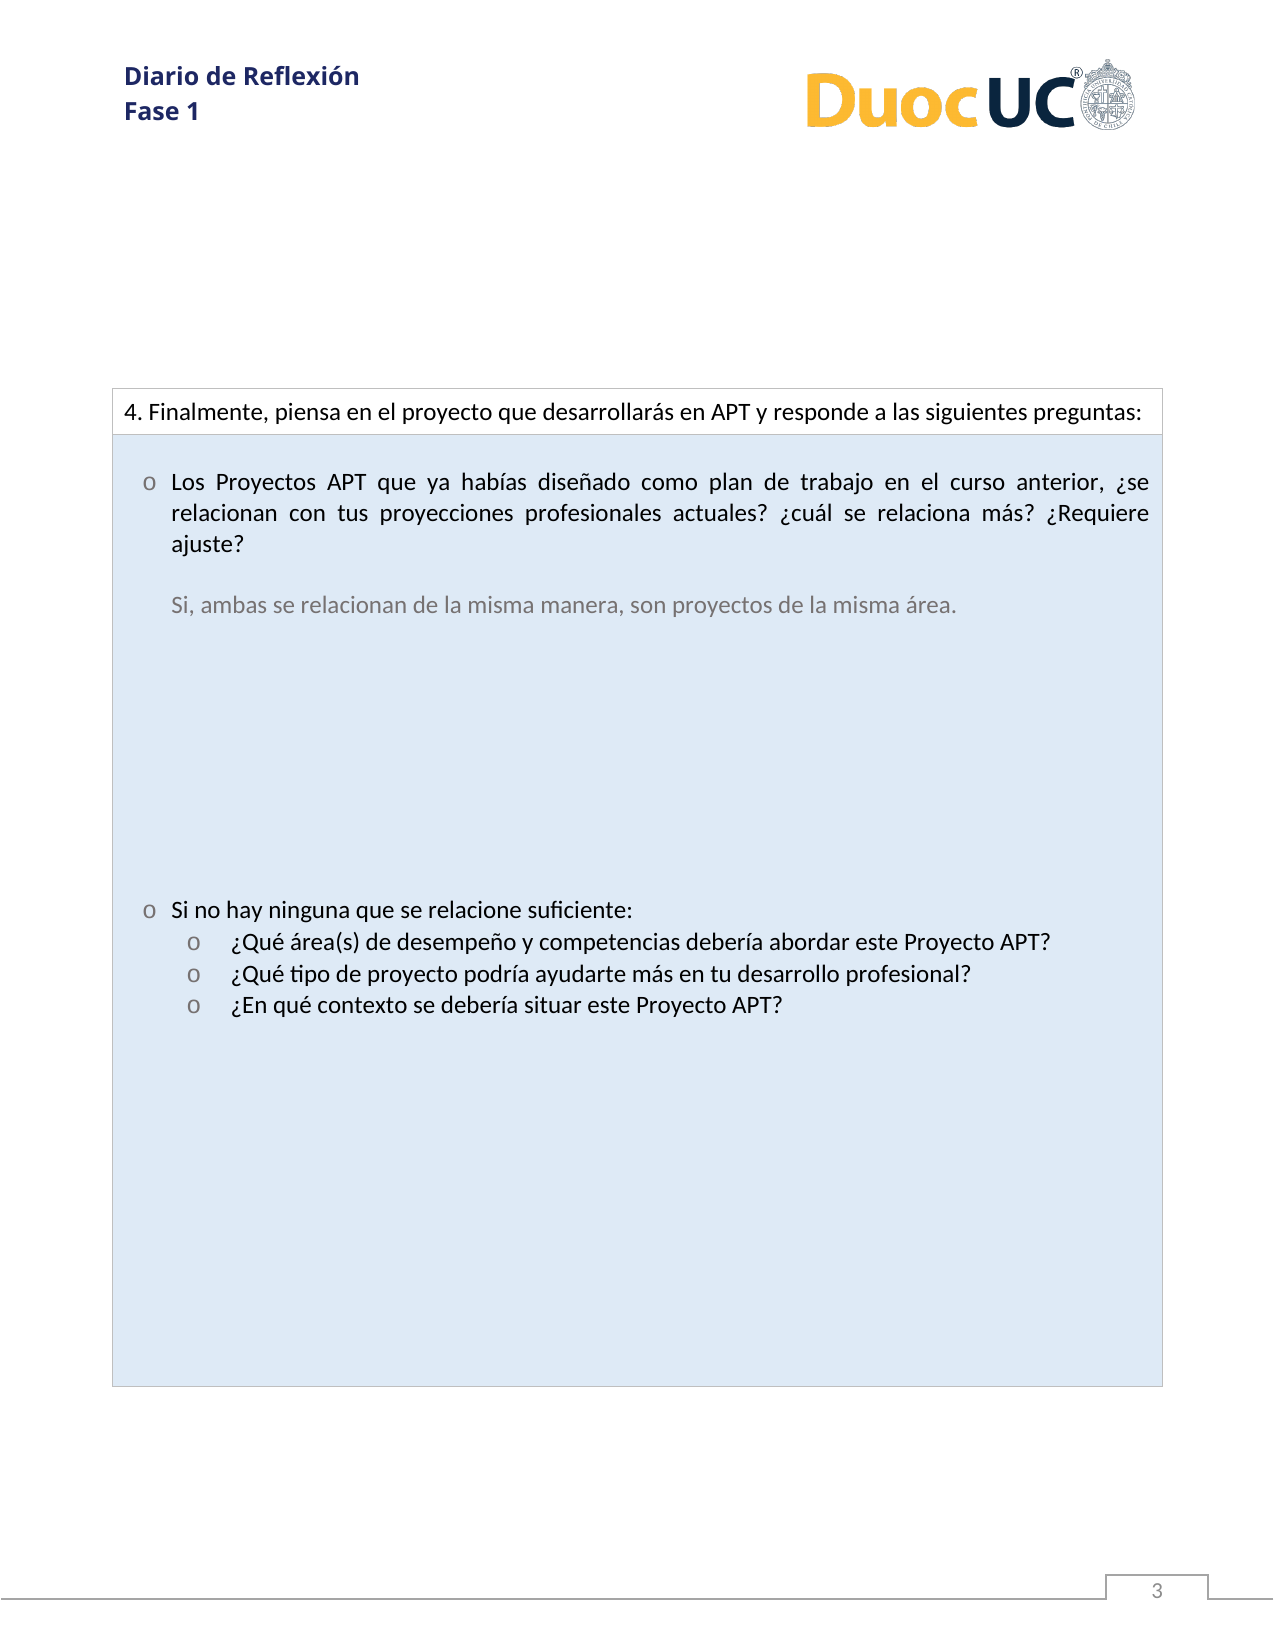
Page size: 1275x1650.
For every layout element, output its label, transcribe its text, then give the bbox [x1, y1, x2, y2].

table_cell Los Proyectos APT que ya habías diseñado como plan de trabajo en el curso anterior, ¿se relacionan con tus proyecciones profesionales actuales? ¿cuál se relaciona más? ¿Requiere ajuste? Si, ambas se relacionan de la misma manera, son proyectos de la misma área. Si no hay ninguna que se relacione suficiente: ¿Qué área(s) de desempeño y competencias debería abordar este Proyecto APT? ¿Qué tipo de proyecto podría ayudarte más en tu desarrollo profesional? ¿En qué contexto se debería situar este Proyecto APT? [113, 435, 1162, 1386]
picture [807, 59, 1135, 130]
table_header 4. Finalmente, piensa en el proyecto que desarrollarás en APT y responde a las siguientes preguntas: [113, 389, 1162, 434]
